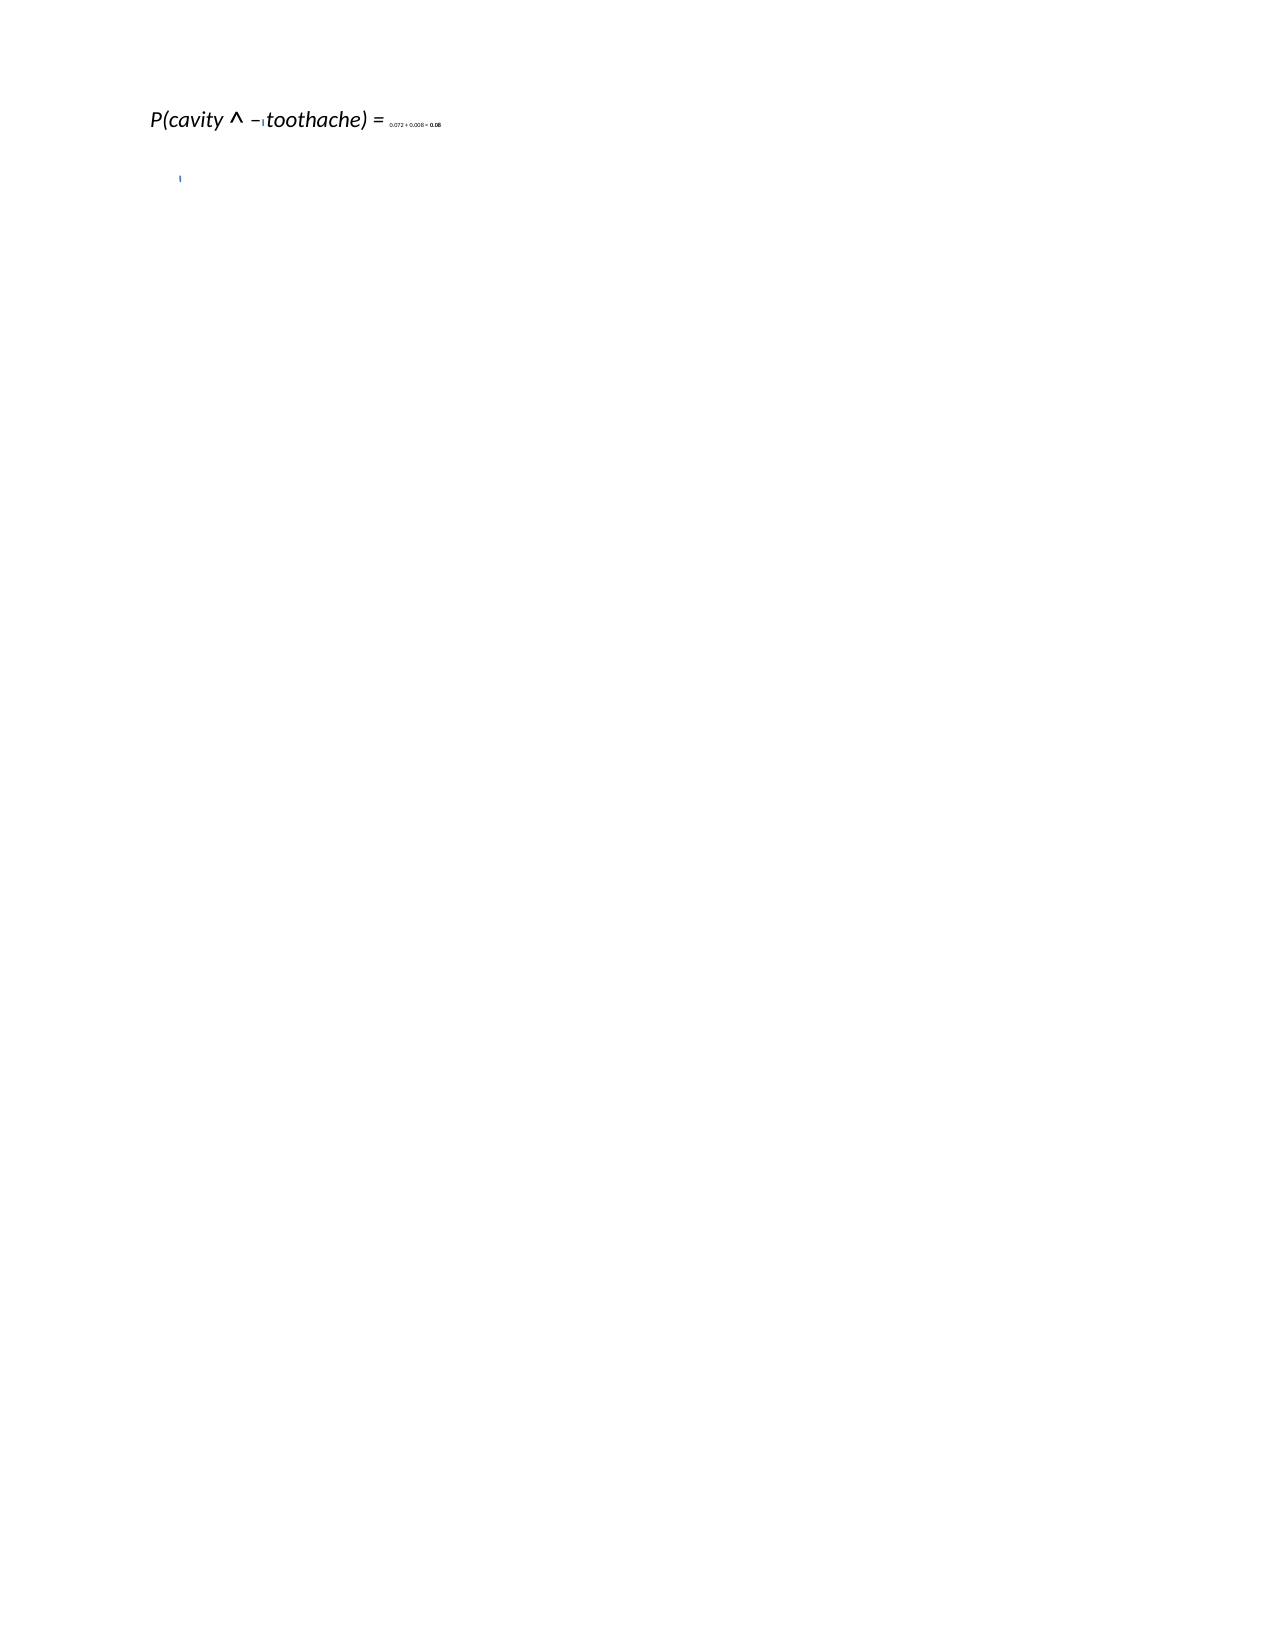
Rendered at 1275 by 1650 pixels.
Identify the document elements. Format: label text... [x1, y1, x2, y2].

list P(cavity ^ – toothache) = 0.072 + 0.008 = 0.08 [150, 75, 1200, 141]
